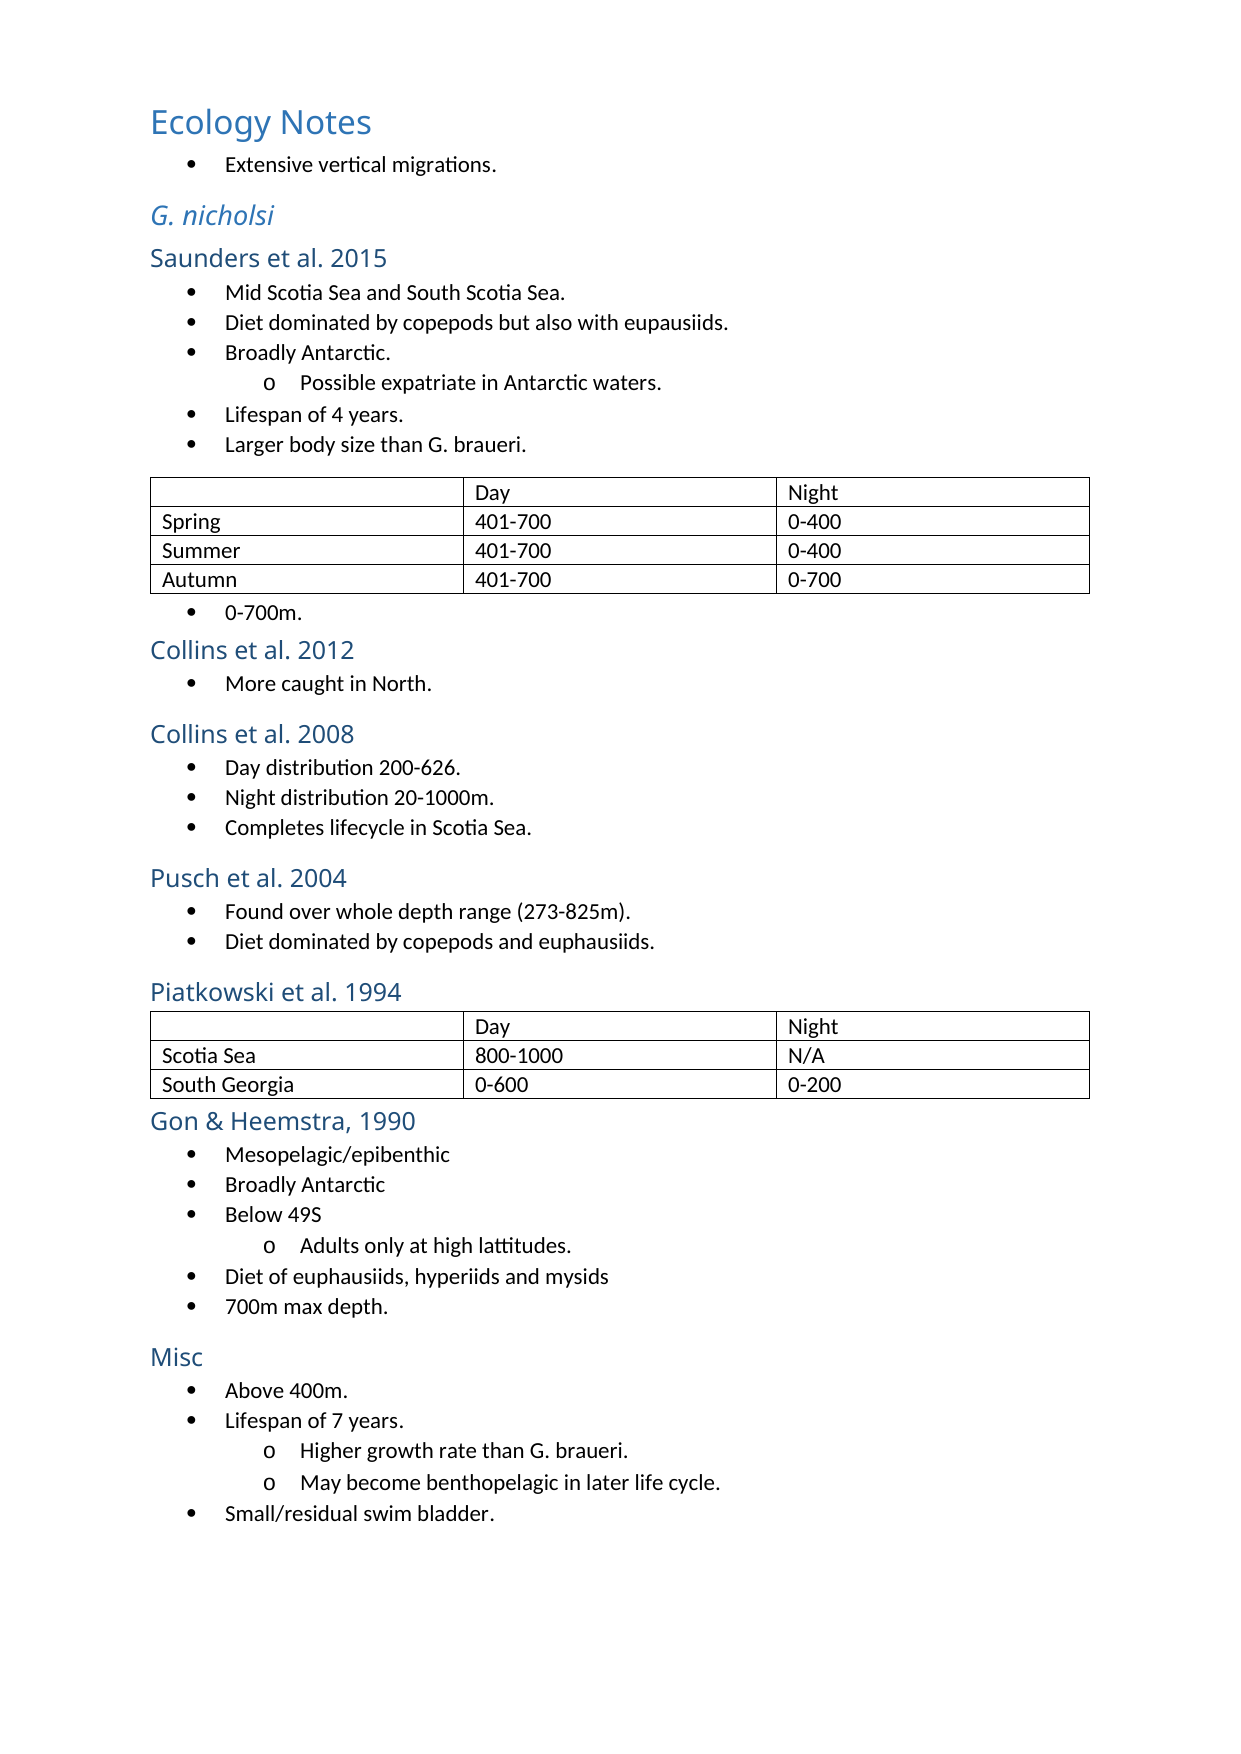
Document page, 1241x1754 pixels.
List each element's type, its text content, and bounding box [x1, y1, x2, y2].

list Diet dominated by copepods and euphausiids. [187, 927, 1090, 955]
table_header Night [777, 1012, 1089, 1040]
table_cell 0-600 [464, 1070, 776, 1098]
table_cell 401-700 [464, 507, 776, 535]
list Mesopelagic/epibenthic [187, 1140, 1090, 1168]
table_cell Autumn [151, 565, 463, 593]
table_cell 401-700 [464, 565, 776, 593]
table_cell 800-1000 [464, 1041, 776, 1069]
list Diet dominated by copepods but also with eupausiids. [187, 308, 1090, 336]
list Extensive vertical migrations. [187, 150, 1090, 178]
table_cell 0-400 [777, 507, 1089, 535]
subtitle Piatkowski et al. 1994 [150, 974, 1090, 1008]
list Completes lifecycle in Scotia Sea. [187, 813, 1090, 841]
table_cell South Georgia [151, 1070, 463, 1098]
list Larger body size than G. braueri. [187, 430, 1090, 458]
list Night distribution 20-1000m. [187, 783, 1090, 811]
table_header Day [464, 478, 776, 506]
subtitle Collins et al. 2008 [150, 716, 1090, 750]
list Adults only at high lattitudes. [262, 1231, 1090, 1260]
list Higher growth rate than G. braueri. [262, 1436, 1090, 1466]
table_cell 401-700 [464, 536, 776, 564]
table_cell N/A [777, 1041, 1089, 1069]
list Below 49S [187, 1201, 1090, 1228]
subtitle 0-700m. [187, 598, 1090, 626]
table_cell Spring [151, 507, 463, 535]
subtitle Misc [150, 1339, 1090, 1373]
table_header Day [464, 1012, 776, 1040]
table_header Night [777, 478, 1089, 506]
subtitle Collins et al. 2012 [150, 633, 1090, 667]
subtitle Gon & Heemstra, 1990 [150, 1103, 1090, 1137]
list Above 400m. [187, 1376, 1090, 1404]
table_header [151, 478, 463, 506]
list Found over whole depth range (273-825m). [187, 897, 1090, 925]
list Lifespan of 7 years. [187, 1406, 1090, 1434]
list More caught in North. [187, 669, 1090, 697]
table_cell Summer [151, 536, 463, 564]
list Possible expatriate in Antarctic waters. [262, 368, 1090, 397]
subtitle Saunders et al. 2015 [150, 241, 1090, 275]
list Diet of euphausiids, hyperiids and mysids [187, 1262, 1090, 1290]
subtitle Pusch et al. 2004 [150, 860, 1090, 894]
list Day distribution 200-626. [187, 753, 1090, 781]
list Broadly Antarctic. [187, 338, 1090, 366]
table_cell 0-400 [777, 536, 1089, 564]
table_cell 0-200 [777, 1070, 1089, 1098]
table_header [151, 1012, 463, 1040]
table_cell Scotia Sea [151, 1041, 463, 1069]
list Mid Scotia Sea and South Scotia Sea. [187, 278, 1090, 306]
list 700m max depth. [187, 1292, 1090, 1320]
subtitle G. nicholsi [150, 197, 1090, 234]
table_cell 0-700 [777, 565, 1089, 593]
list Broadly Antarctic [187, 1170, 1090, 1198]
list Small/residual swim bladder. [187, 1499, 1090, 1527]
list May become benthopelagic in later life cycle. [262, 1468, 1090, 1497]
list Lifespan of 4 years. [187, 400, 1090, 428]
